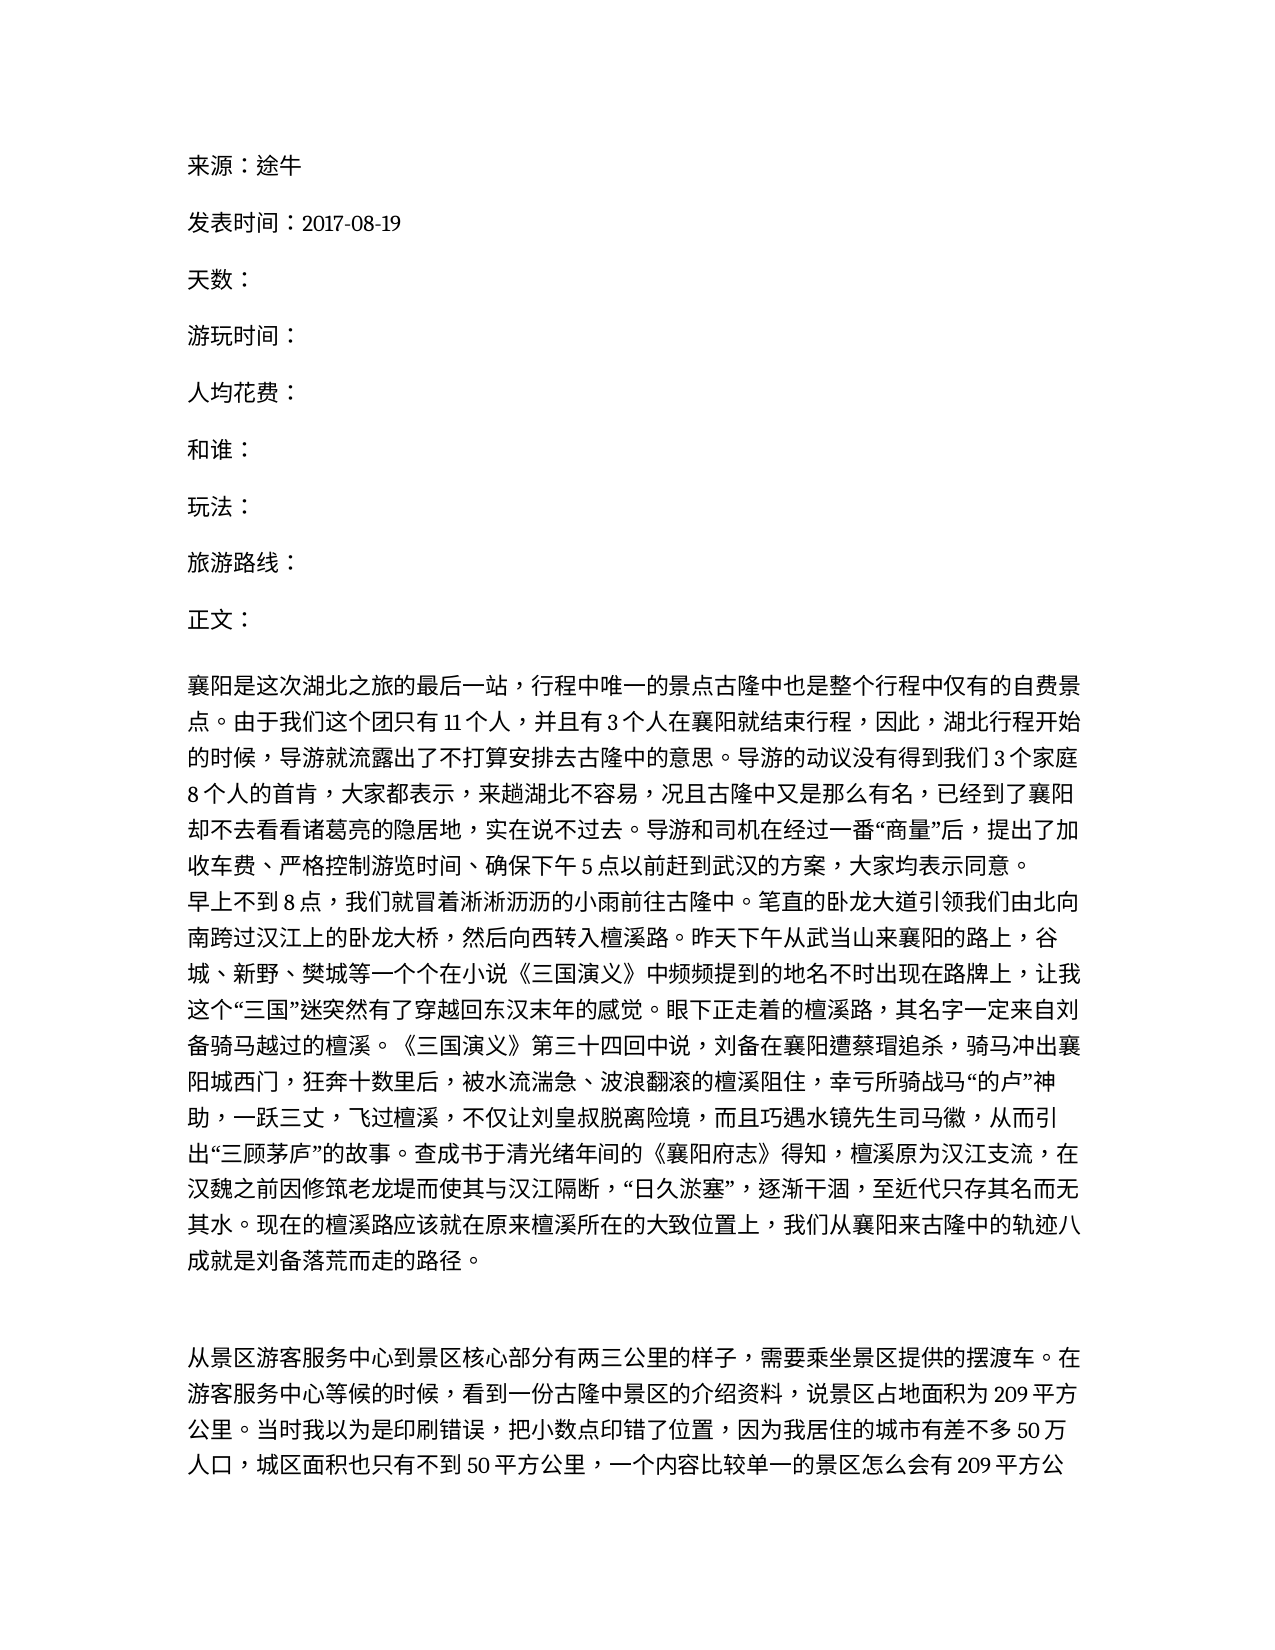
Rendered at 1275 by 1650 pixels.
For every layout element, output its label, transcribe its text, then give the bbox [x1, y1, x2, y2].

text 来源：途牛 [187, 150, 1087, 181]
text 玩法： [187, 491, 1087, 522]
text 和谁： [187, 434, 1087, 465]
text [187, 604, 1087, 1481]
text 天数： [187, 263, 1087, 295]
text 人均花费： [187, 377, 1087, 408]
text 发表时间：2017-08-19 [187, 207, 1087, 238]
text 旅游路线： [187, 547, 1087, 579]
text 游玩时间： [187, 320, 1087, 352]
